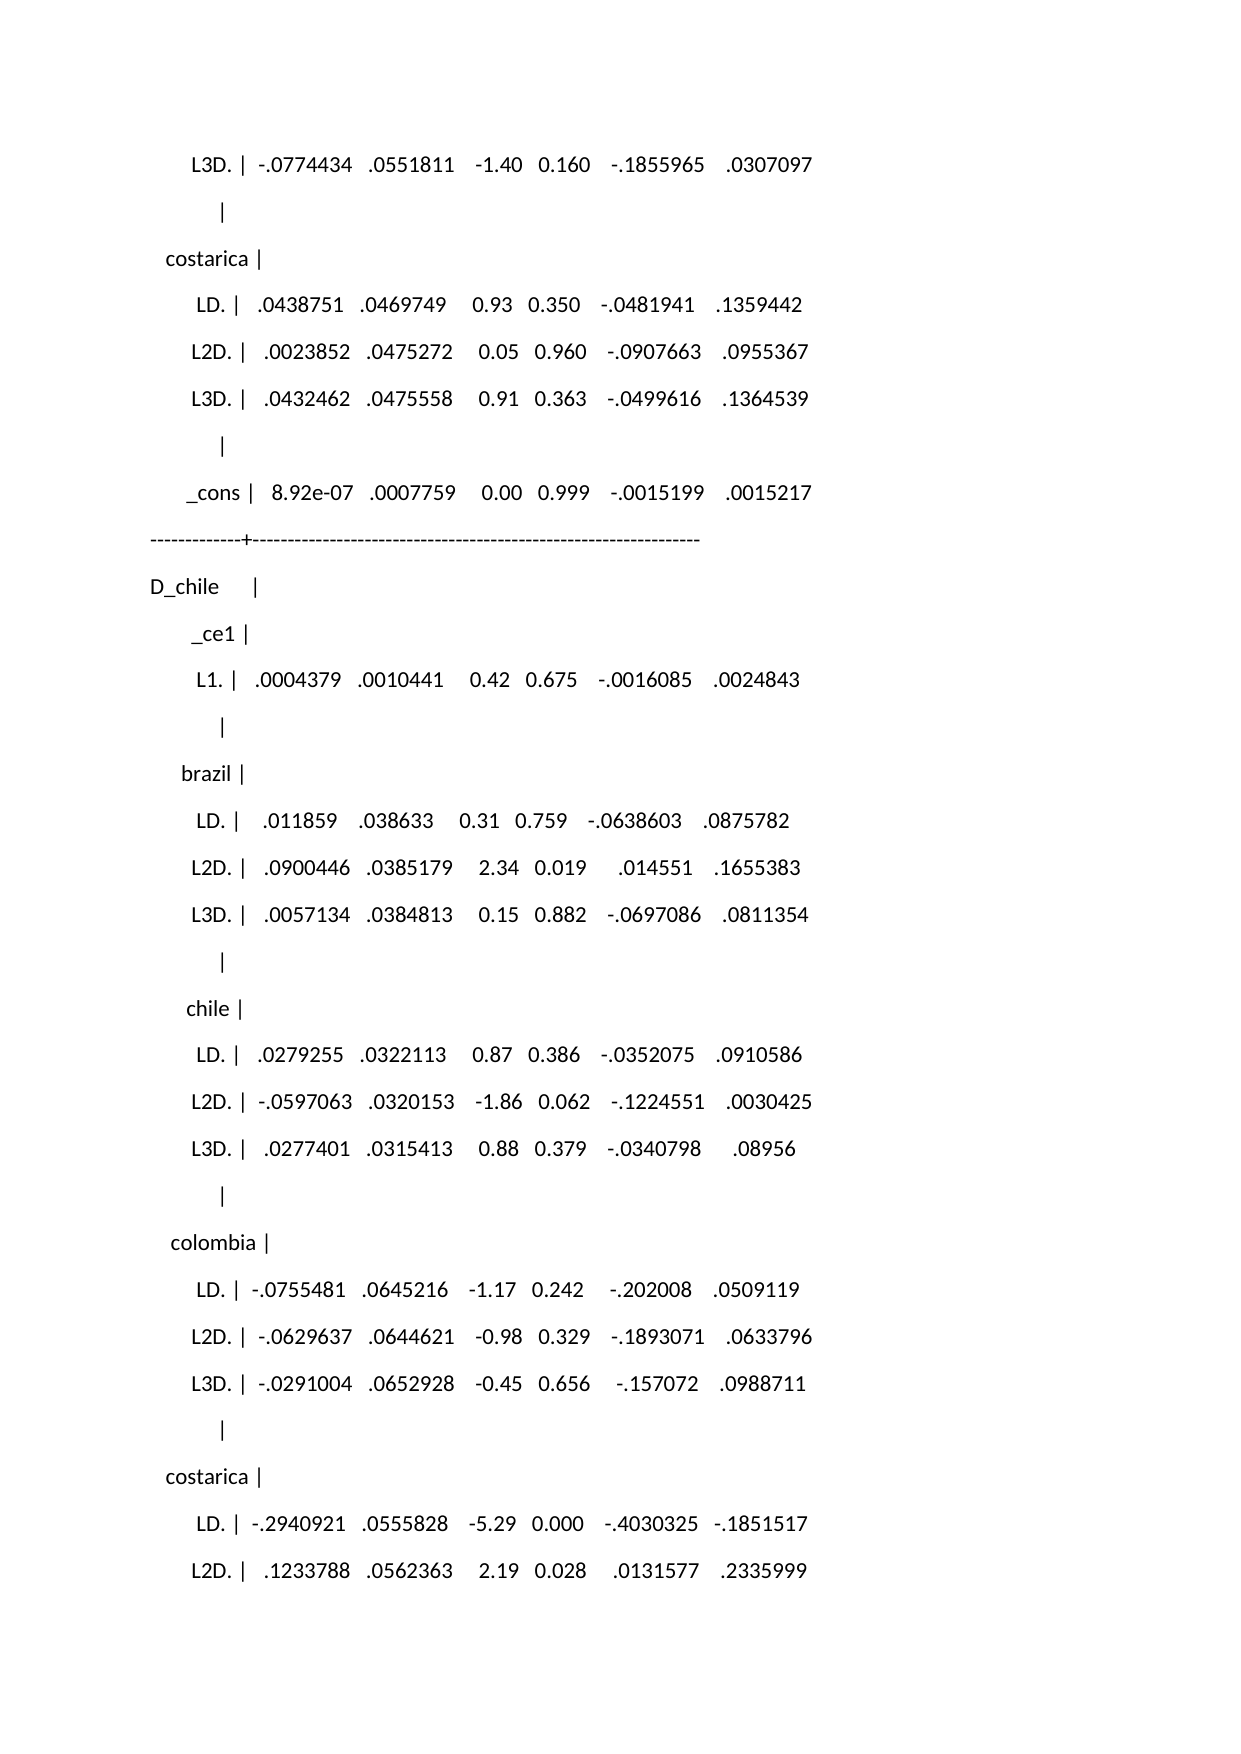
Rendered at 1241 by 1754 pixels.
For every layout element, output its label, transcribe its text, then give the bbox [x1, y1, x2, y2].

text | [150, 197, 1090, 225]
text L3D. | .0057134 .0384813 0.15 0.882 -.0697086 .0811354 [150, 900, 1090, 928]
text _cons | 8.92e-07 .0007759 0.00 0.999 -.0015199 .0015217 [150, 478, 1090, 506]
text _ce1 | [150, 619, 1090, 647]
text -------------+---------------------------------------------------------------- [150, 525, 1090, 553]
text LD. | .0438751 .0469749 0.93 0.350 -.0481941 .1359442 [150, 291, 1090, 319]
text L1. | .0004379 .0010441 0.42 0.675 -.0016085 .0024843 [150, 666, 1090, 694]
text L3D. | .0277401 .0315413 0.88 0.379 -.0340798 .08956 [150, 1134, 1090, 1162]
text D_chile | [150, 572, 1090, 600]
text | [150, 1181, 1090, 1209]
text | [150, 712, 1090, 741]
text colombia | [150, 1228, 1090, 1256]
text | [150, 431, 1090, 459]
text LD. | .0279255 .0322113 0.87 0.386 -.0352075 .0910586 [150, 1041, 1090, 1069]
text LD. | -.0755481 .0645216 -1.17 0.242 -.202008 .0509119 [150, 1275, 1090, 1303]
text costarica | [150, 1462, 1090, 1491]
text L2D. | -.0597063 .0320153 -1.86 0.062 -.1224551 .0030425 [150, 1087, 1090, 1116]
text L2D. | .0023852 .0475272 0.05 0.960 -.0907663 .0955367 [150, 337, 1090, 366]
text L3D. | -.0774434 .0551811 -1.40 0.160 -.1855965 .0307097 [150, 150, 1090, 178]
text L3D. | -.0291004 .0652928 -0.45 0.656 -.157072 .0988711 [150, 1369, 1090, 1397]
text | [150, 1416, 1090, 1444]
text L2D. | -.0629637 .0644621 -0.98 0.329 -.1893071 .0633796 [150, 1322, 1090, 1350]
text L2D. | .0900446 .0385179 2.34 0.019 .014551 .1655383 [150, 853, 1090, 881]
text L3D. | .0432462 .0475558 0.91 0.363 -.0499616 .1364539 [150, 384, 1090, 412]
text LD. | -.2940921 .0555828 -5.29 0.000 -.4030325 -.1851517 [150, 1509, 1090, 1537]
text chile | [150, 994, 1090, 1022]
text | [150, 947, 1090, 975]
text L2D. | .1233788 .0562363 2.19 0.028 .0131577 .2335999 [150, 1556, 1090, 1584]
text costarica | [150, 244, 1090, 272]
text brazil | [150, 759, 1090, 787]
text LD. | .011859 .038633 0.31 0.759 -.0638603 .0875782 [150, 806, 1090, 834]
